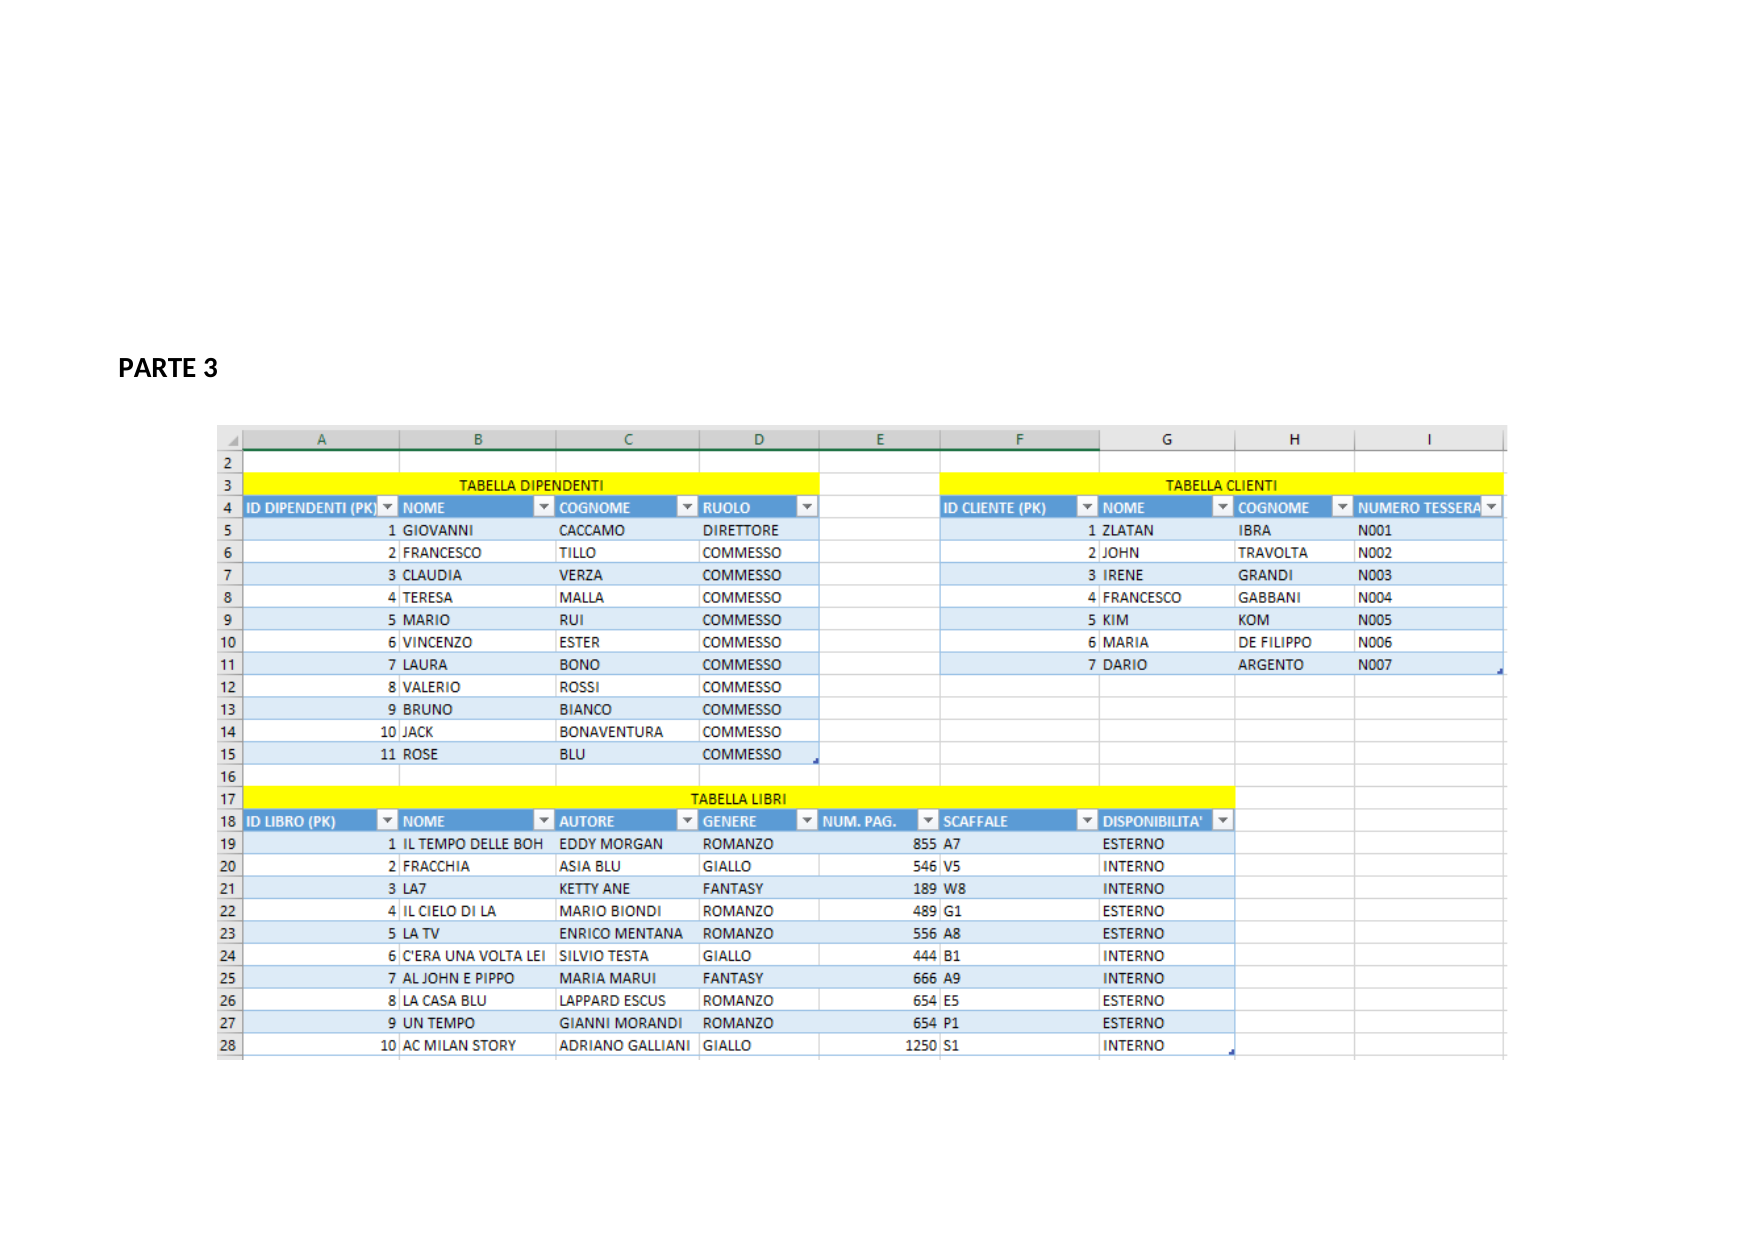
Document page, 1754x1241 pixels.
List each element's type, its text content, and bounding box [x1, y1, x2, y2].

picture [217, 425, 1508, 1060]
text PARTE 3 [118, 349, 1606, 384]
